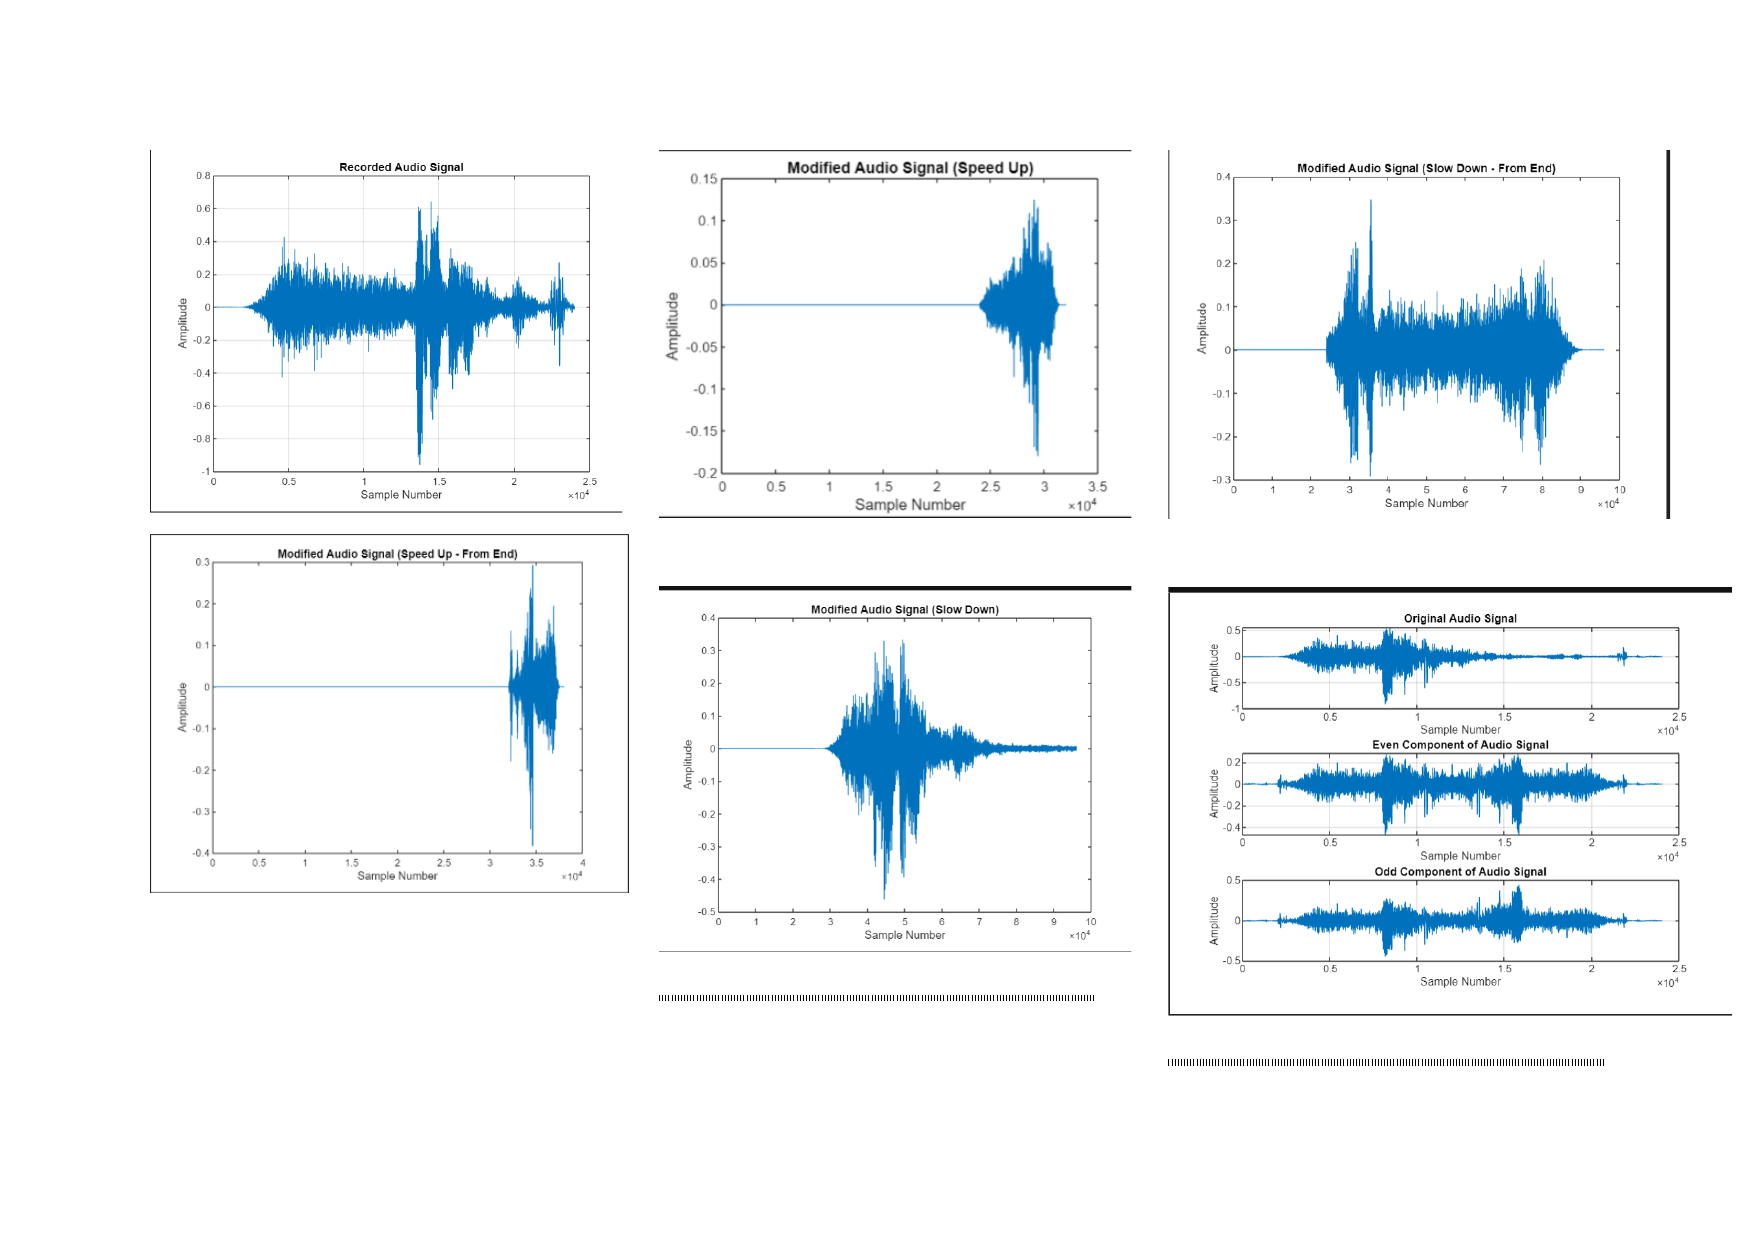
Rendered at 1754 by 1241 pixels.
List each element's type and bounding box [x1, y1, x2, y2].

picture [1168, 587, 1732, 1016]
picture [150, 534, 629, 893]
picture [1168, 150, 1671, 519]
picture [659, 586, 1132, 952]
picture [150, 150, 623, 513]
picture [659, 150, 1132, 518]
